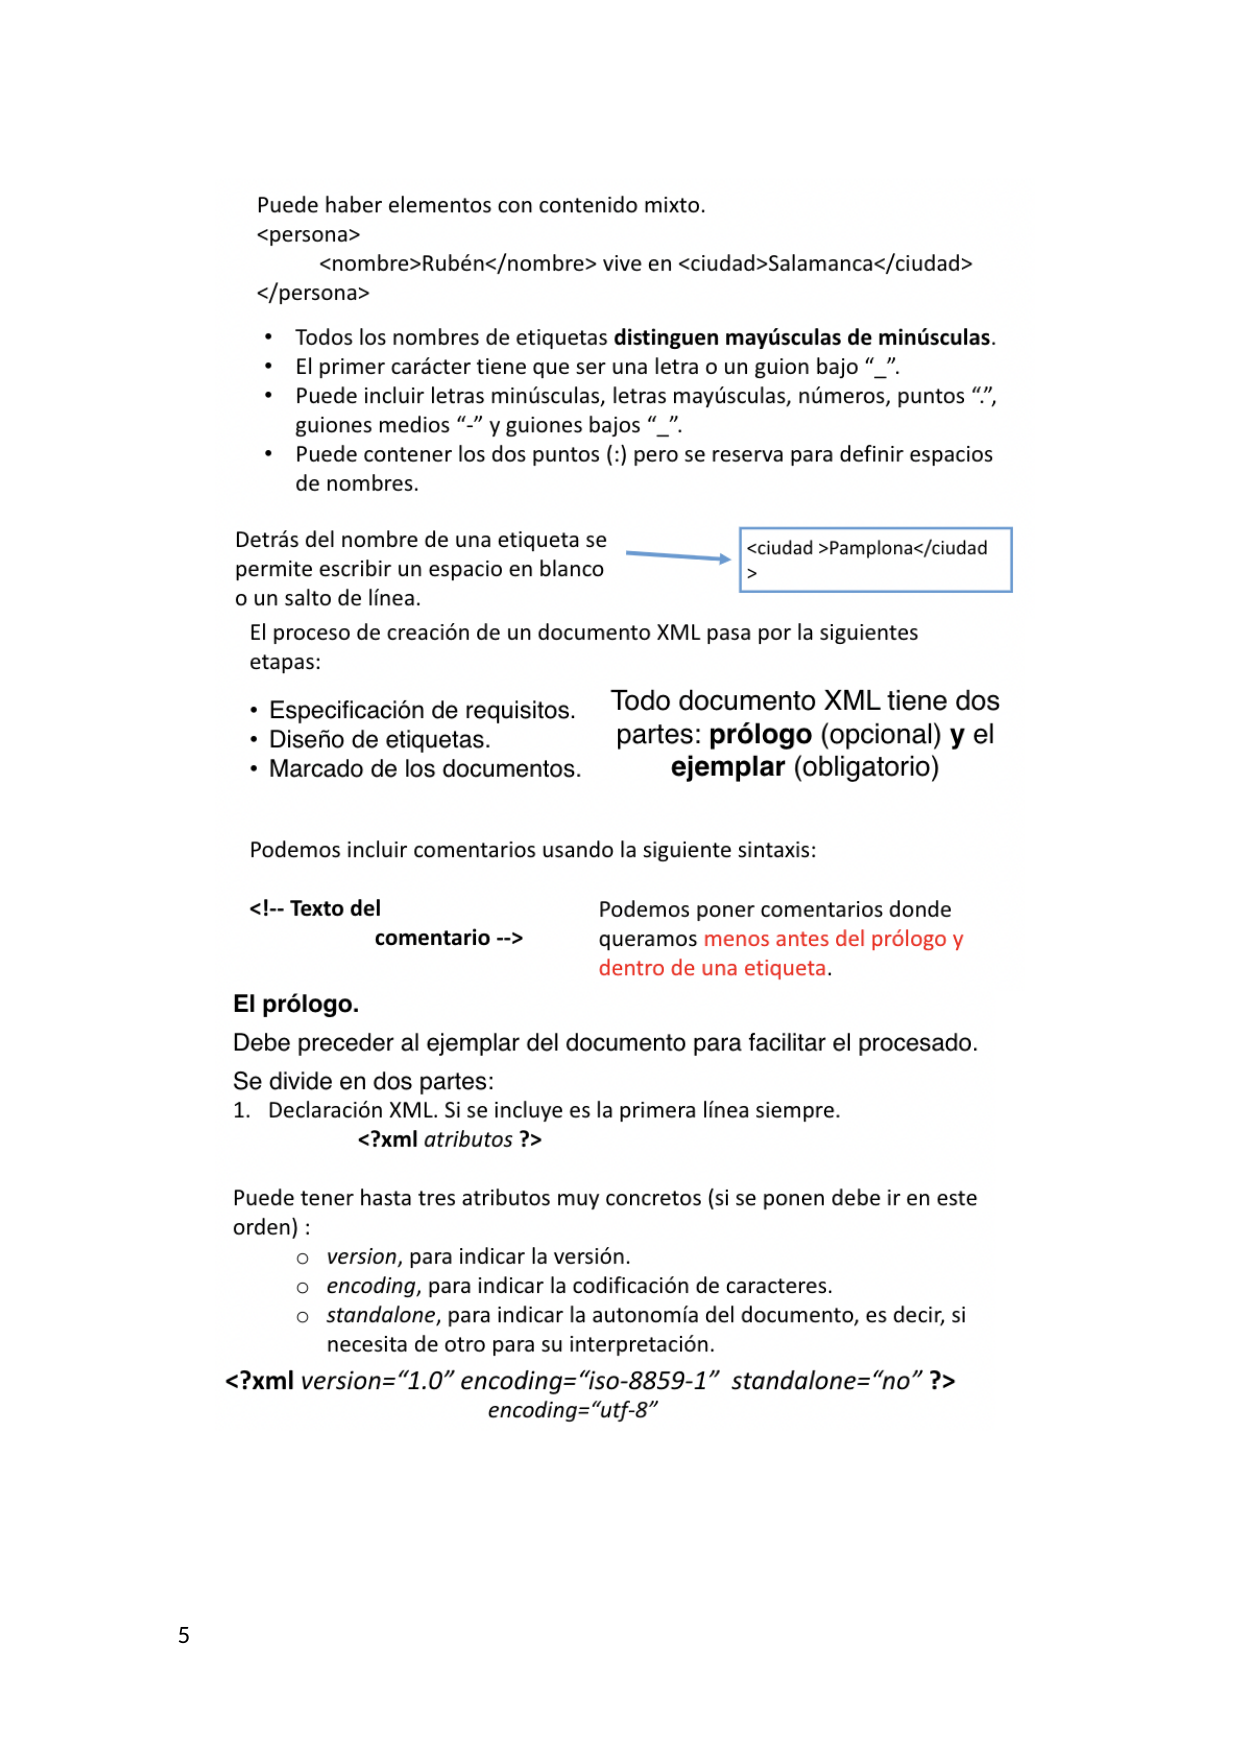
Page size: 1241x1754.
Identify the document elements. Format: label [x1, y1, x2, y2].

picture [214, 178, 1036, 1431]
